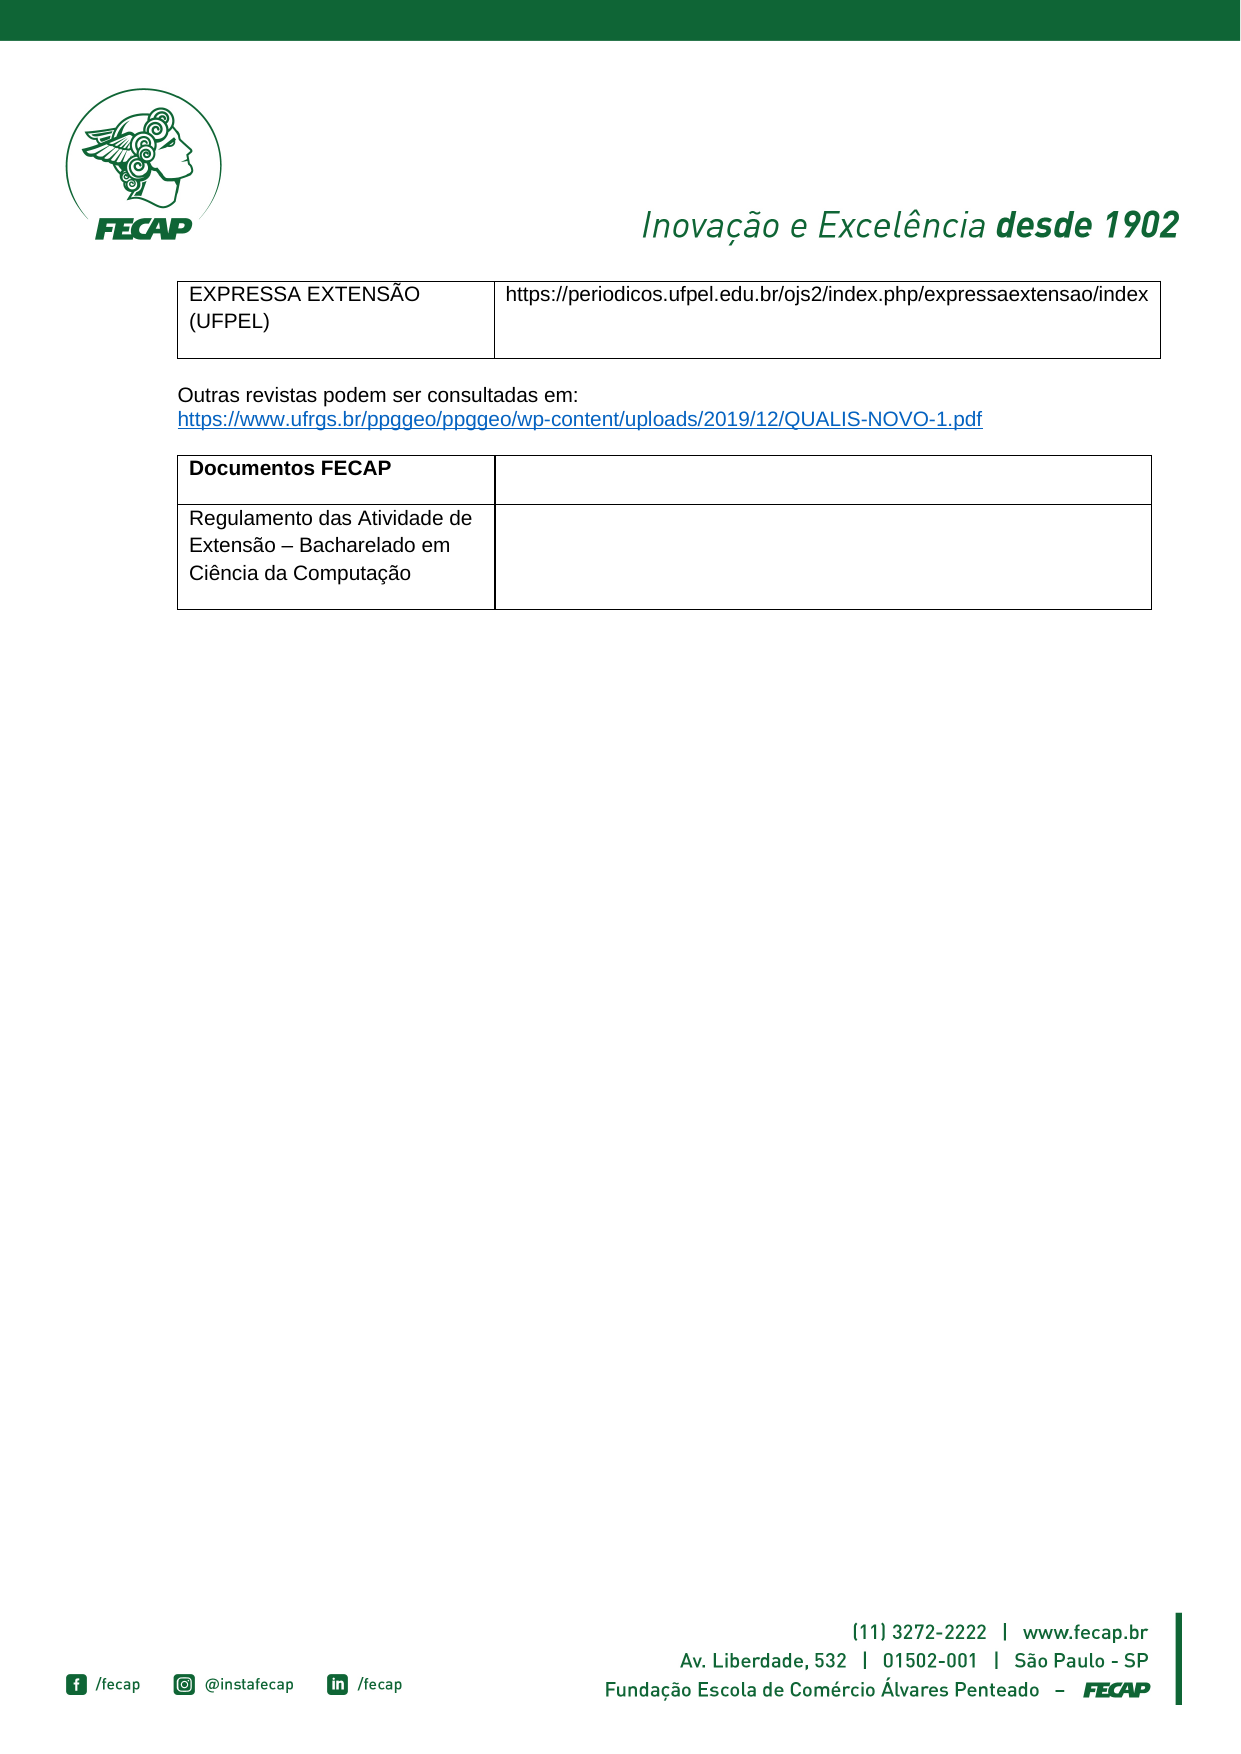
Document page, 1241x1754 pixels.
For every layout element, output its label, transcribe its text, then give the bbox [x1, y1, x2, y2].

picture [0, 0, 1241, 1754]
table_cell https://periodicos.ufpel.edu.br/ojs2/index.php/expressaextensao/index [495, 282, 1160, 358]
table_cell Regulamento das Atividade de Extensão – Bacharelado em Ciência da Computação [178, 505, 494, 609]
table_header [496, 456, 1151, 504]
table_cell [496, 505, 1151, 609]
table_cell EXPRESSA EXTENSÃO (UFPEL) [178, 282, 494, 358]
table_header Documentos FECAP [178, 456, 494, 504]
text Outras revistas podem ser consultadas em: [177, 383, 1063, 407]
text https://www.ufrgs.br/ppggeo/ppggeo/wp-content/uploads/2019/12/QUALIS-NOVO-1.pdf [177, 407, 1063, 431]
